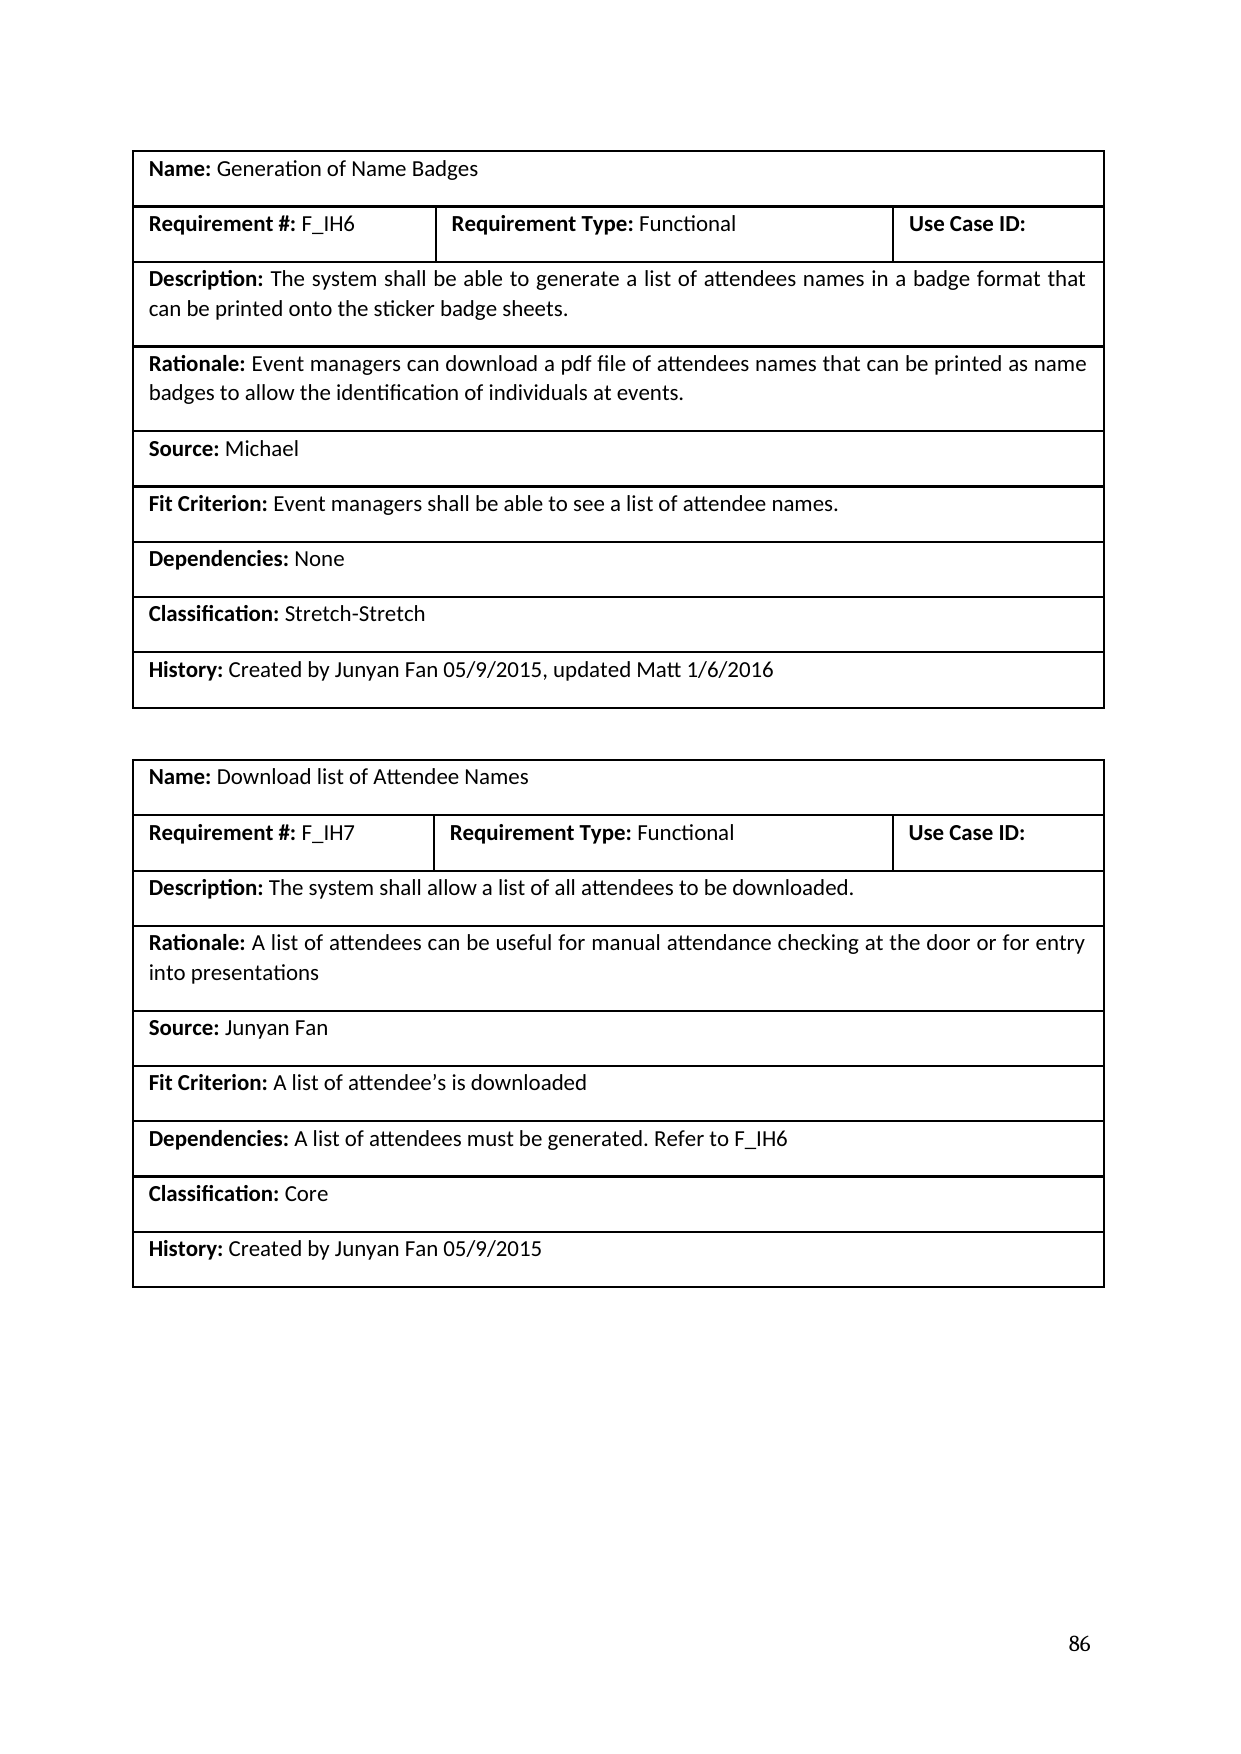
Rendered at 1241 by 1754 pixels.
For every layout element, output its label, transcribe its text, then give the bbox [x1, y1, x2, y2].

table_header Name: Generation of Name Badges [134, 152, 1103, 205]
table_cell Rationale: Event managers can download a pdf file of attendees names that can be printed as name badges to allow the identification of individuals at events. [134, 348, 1103, 430]
table_cell Source: Junyan Fan [134, 1012, 1103, 1065]
table_cell Requirement #: F_IH6 [134, 208, 435, 261]
table_cell Requirement Type: Functional [437, 208, 892, 261]
table_cell Requirement Type: Functional [435, 816, 892, 869]
table_cell Fit Criterion: Event managers shall be able to see a list of attendee names. [134, 488, 1103, 541]
table_cell Requirement #: F_IH7 [134, 816, 433, 869]
table_cell History: Created by Junyan Fan 05/9/2015, updated Matt 1/6/2016 [134, 653, 1103, 707]
table_cell Dependencies: A list of attendees must be generated. Refer to F_IH6 [134, 1122, 1103, 1175]
table_cell Dependencies: None [134, 543, 1103, 596]
table_cell Classification: Core [134, 1178, 1103, 1231]
table_cell Description: The system shall be able to generate a list of attendees names in a badge format that can be printed onto the sticker badge sheets. [134, 263, 1103, 345]
table_cell Source: Michael [134, 432, 1103, 485]
table_cell History: Created by Junyan Fan 05/9/2015 [134, 1233, 1103, 1286]
table_header Name: Download list of Attendee Names [134, 761, 1103, 814]
table_cell Use Case ID: [894, 208, 1103, 261]
table_cell Fit Criterion: A list of attendee’s is downloaded [134, 1067, 1103, 1120]
table_cell Use Case ID: [894, 816, 1103, 869]
table_cell Classification: Stretch-Stretch [134, 598, 1103, 651]
table_cell Description: The system shall allow a list of all attendees to be downloaded. [134, 872, 1103, 925]
table_cell Rationale: A list of attendees can be useful for manual attendance checking at the door or for entry into presentations [134, 927, 1103, 1009]
